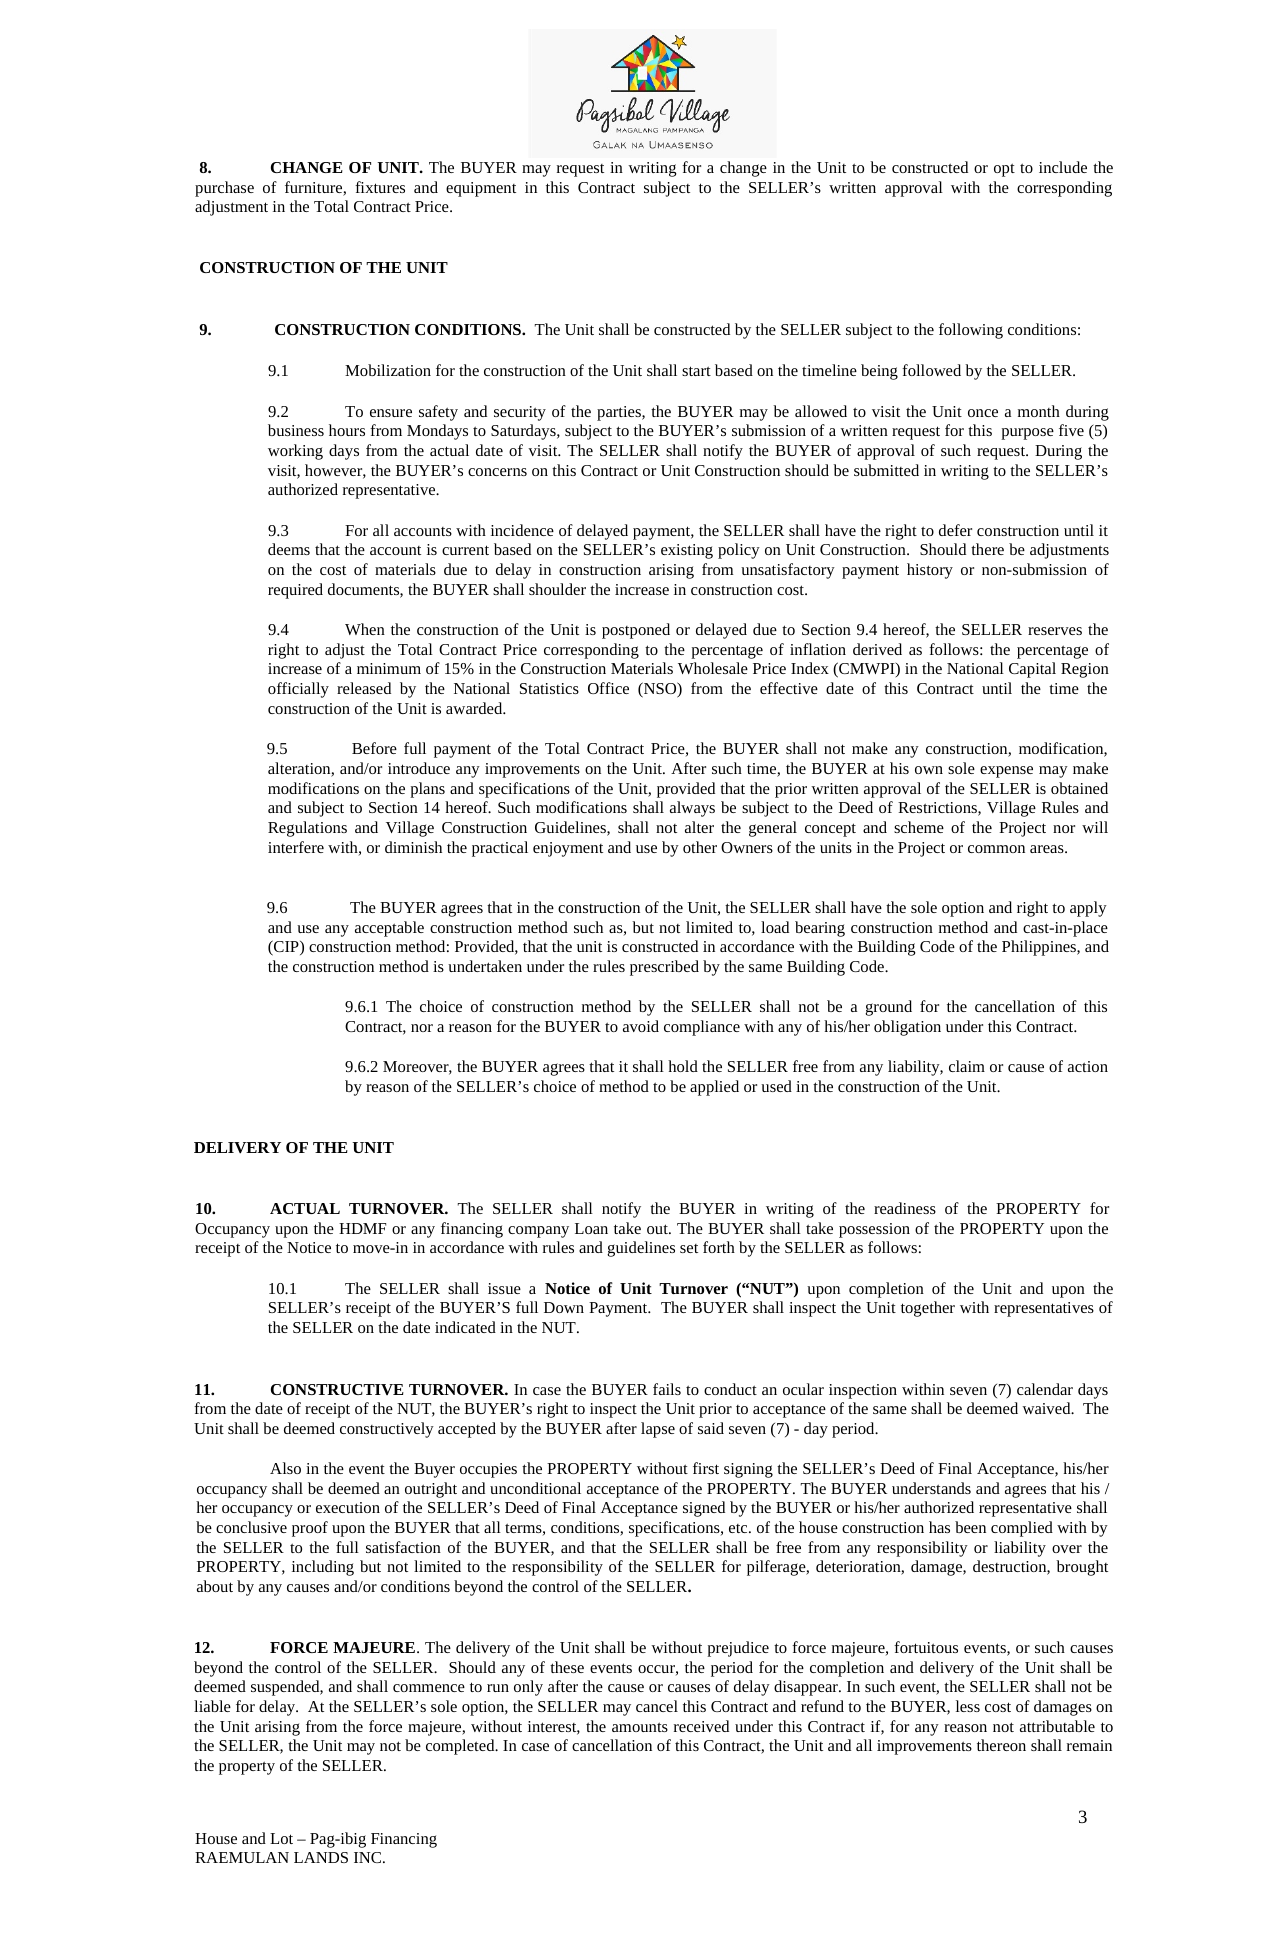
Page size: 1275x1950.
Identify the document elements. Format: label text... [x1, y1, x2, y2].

text 11. CONSTRUCTIVE TURNOVER. In case the BUYER fails to conduct an ocular inspection within seven (7) calendar days from the date of receipt of the NUT, the BUYER’s right to inspect the Unit prior to acceptance of the same shall be deemed waived. The Unit shall be deemed constructively accepted by the BUYER after lapse of said seven (7) - day period. [194, 1379, 1110, 1438]
text 12. FORCE MAJEURE. The delivery of the Unit shall be without prejudice to force majeure, fortuitous events, or such causes beyond the control of the SELLER. Should any of these events occur, the period for the completion and delivery of the Unit shall be deemed suspended, and shall commence to run only after the cause or causes of delay disappear. In such event, the SELLER shall not be liable for delay. At the SELLER’s sole option, the SELLER may cancel this Contract and refund to the BUYER, less cost of damages on the Unit arising from the force majeure, without interest, the amounts received under this Contract if, for any reason not attributable to the SELLER, the Unit may not be completed. In case of cancellation of this Contract, the Unit and all improvements thereon shall remain the property of the SELLER. [193, 1638, 1114, 1775]
text 9.6.1 The choice of construction method by the SELLER shall not be a ground for the cancellation of this Contract, nor a reason for the BUYER to avoid compliance with any of his/her obligation under this Contract. [345, 997, 1110, 1036]
text Also in the event the Buyer occupies the PROPERTY without first signing the SELLER’s Deed of Final Acceptance, his/her occupancy shall be deemed an outright and unconditional acceptance of the PROPERTY. The BUYER understands and agrees that his / her occupancy or execution of the SELLER’s Deed of Final Acceptance signed by the BUYER or his/her authorized representative shall be conclusive proof upon the BUYER that all terms, conditions, specifications, etc. of the house construction has been complied with by the SELLER to the full satisfaction of the BUYER, and that the SELLER shall be free from any responsibility or liability over the PROPERTY, including but not limited to the responsibility of the SELLER for pilferage, deterioration, damage, destruction, brought about by any causes and/or conditions beyond the control of the SELLER. [195, 1459, 1110, 1596]
text 9.5 Before full payment of the Total Contract Price, the BUYER shall not make any construction, modification, alteration, and/or introduce any improvements on the Unit. After such time, the BUYER at his own sole expense may make modifications on the plans and specifications of the Unit, provided that the prior written approval of the SELLER is obtained and subject to Section 14 hereof. Such modifications shall always be subject to the Deed of Restrictions, Village Rules and Regulations and Village Construction Guidelines, shall not alter the general concept and scheme of the Project nor will interfere with, or diminish the practical enjoyment and use by other Owners of the units in the Project or common areas. [267, 739, 1110, 857]
text 9.3 For all accounts with incidence of delayed payment, the SELLER shall have the right to defer construction until it deems that the account is current based on the SELLER’s existing policy on Unit Construction. Should there be adjustments on the cost of materials due to delay in construction arising from unsatisfactory payment history or non-submission of required documents, the BUYER shall shoulder the increase in construction cost. [268, 520, 1110, 599]
text 9.2 To ensure safety and security of the parties, the BUYER may be allowed to visit the Unit once a month during business hours from Mondays to Saturdays, subject to the BUYER’s submission of a written request for this purpose five (5) working days from the actual date of visit. The SELLER shall notify the BUYER of approval of such request. During the visit, however, the BUYER’s concerns on this Contract or Unit Construction should be submitted in writing to the SELLER’s authorized representative. [268, 401, 1110, 499]
text CONSTRUCTION OF THE UNIT [195, 258, 1110, 277]
text 9.1 Mobilization for the construction of the Unit shall start based on the timeline being followed by the SELLER. [268, 361, 1110, 380]
text 9.6 The BUYER agrees that in the construction of the Unit, the SELLER shall have the sole option and right to apply and use any acceptable construction method such as, but not limited to, load bearing construction method and cast-in-place (CIP) construction method: Provided, that the unit is constructed in accordance with the Building Code of the Philippines, and the construction method is undertaken under the rules prescribed by the same Building Code. [267, 898, 1110, 976]
text 8. CHANGE OF UNIT. The BUYER may request in writing for a change in the Unit to be constructed or opt to include the purchase of furniture, fixtures and equipment in this Contract subject to the SELLER’s written approval with the corresponding adjustment in the Total Contract Price. [195, 158, 1114, 216]
text 10.1 The SELLER shall issue a Notice of Unit Turnover (“NUT”) upon completion of the Unit and upon the SELLER’s receipt of the BUYER’S full Down Payment. The BUYER shall inspect the Unit together with representatives of the SELLER on the date indicated in the NUT. [268, 1278, 1114, 1337]
text 9.4 When the construction of the Unit is postponed or delayed due to Section 9.4 hereof, the SELLER reserves the right to adjust the Total Contract Price corresponding to the percentage of inflation derived as follows: the percentage of increase of a minimum of 15% in the Construction Materials Wholesale Price Index (CMWPI) in the National Capital Region officially released by the National Statistics Office (NSO) from the effective date of this Contract until the time the construction of the Unit is awarded. [268, 620, 1110, 718]
subtitle DELIVERY OF THE UNIT [193, 1138, 1110, 1157]
text 10. ACTUAL TURNOVER. The SELLER shall notify the BUYER in writing of the readiness of the PROPERTY for Occupancy upon the HDMF or any financing company Loan take out. The BUYER shall take possession of the PROPERTY upon the receipt of the Notice to move-in in accordance with rules and guidelines set forth by the SELLER as follows: [194, 1199, 1110, 1257]
text 9. CONSTRUCTION CONDITIONS. The Unit shall be constructed by the SELLER subject to the following conditions: [194, 320, 1110, 339]
text 9.6.2 Moreover, the BUYER agrees that it shall hold the SELLER free from any liability, claim or cause of action by reason of the SELLER’s choice of method to be applied or used in the construction of the Unit. [345, 1057, 1110, 1096]
picture [528, 29, 777, 158]
